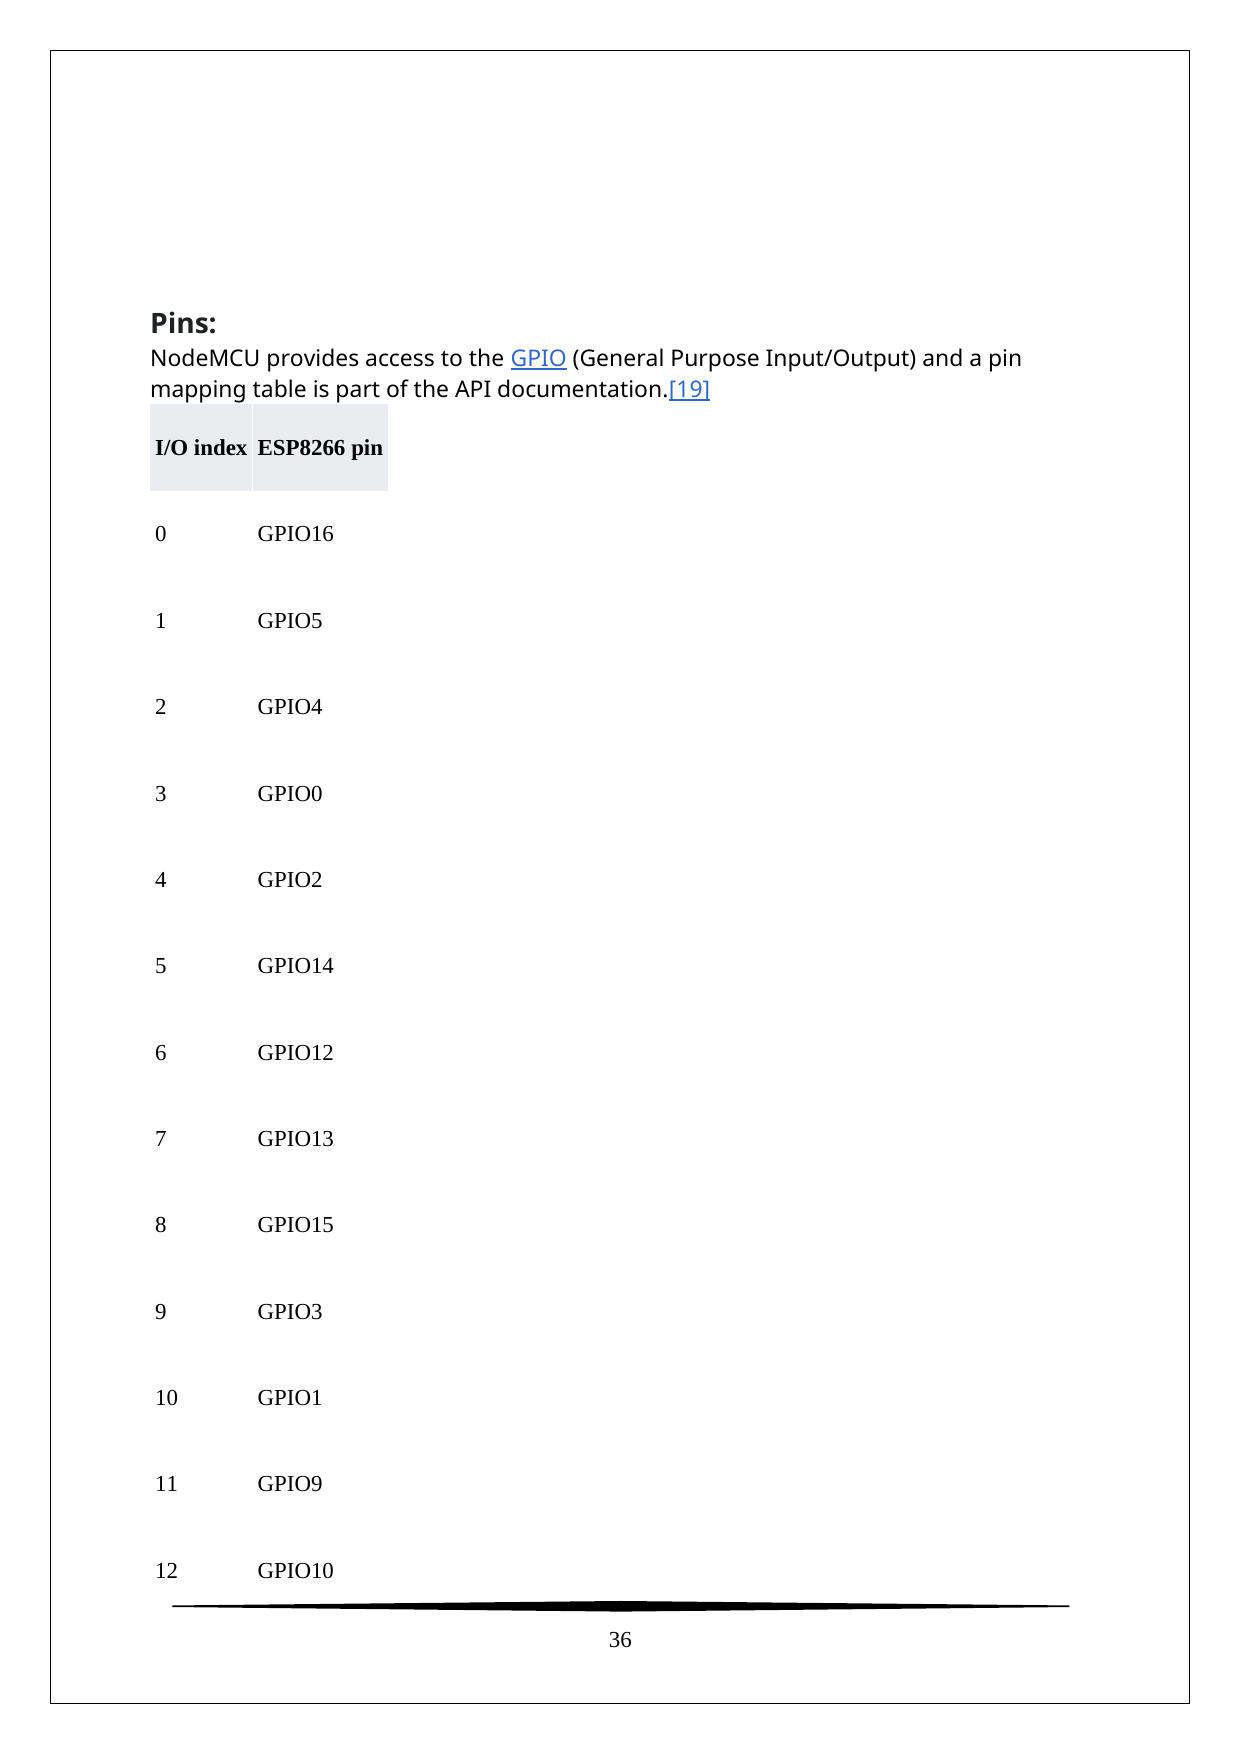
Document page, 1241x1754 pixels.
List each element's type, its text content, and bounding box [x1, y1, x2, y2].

table_cell 0 [150, 491, 252, 577]
table_cell 7 [150, 1095, 252, 1181]
table_cell 5 [150, 922, 252, 1009]
table_cell GPIO15 [253, 1181, 388, 1268]
table_header ESP8266 pin [253, 404, 388, 491]
table_cell 12 [150, 1527, 252, 1588]
table_cell 1 [150, 577, 252, 663]
table_cell 3 [150, 750, 252, 836]
table_cell GPIO0 [253, 750, 388, 836]
table_cell GPIO2 [253, 836, 388, 922]
table_cell 9 [150, 1268, 252, 1354]
table_cell GPIO4 [253, 663, 388, 749]
table_cell GPIO14 [253, 922, 388, 1009]
table_cell GPIO3 [253, 1268, 388, 1354]
table_cell GPIO16 [253, 491, 388, 577]
table_cell GPIO10 [253, 1527, 388, 1588]
table_cell GPIO12 [253, 1009, 388, 1095]
table_cell GPIO9 [253, 1440, 388, 1527]
table_cell GPIO1 [253, 1354, 388, 1440]
subtitle Pins: [150, 303, 890, 342]
table_cell 10 [150, 1354, 252, 1440]
table_header I/O index [150, 404, 252, 491]
text NodeMCU provides access to the GPIO (General Purpose Input/Output) and a pin mapping table is part of the API documentation.[19] [150, 342, 1090, 404]
table_cell GPIO5 [253, 577, 388, 663]
table_cell GPIO13 [253, 1095, 388, 1181]
table_cell 8 [150, 1181, 252, 1268]
table_cell 6 [150, 1009, 252, 1095]
table_cell 4 [150, 836, 252, 922]
table_cell 11 [150, 1440, 252, 1527]
table_cell 2 [150, 663, 252, 749]
